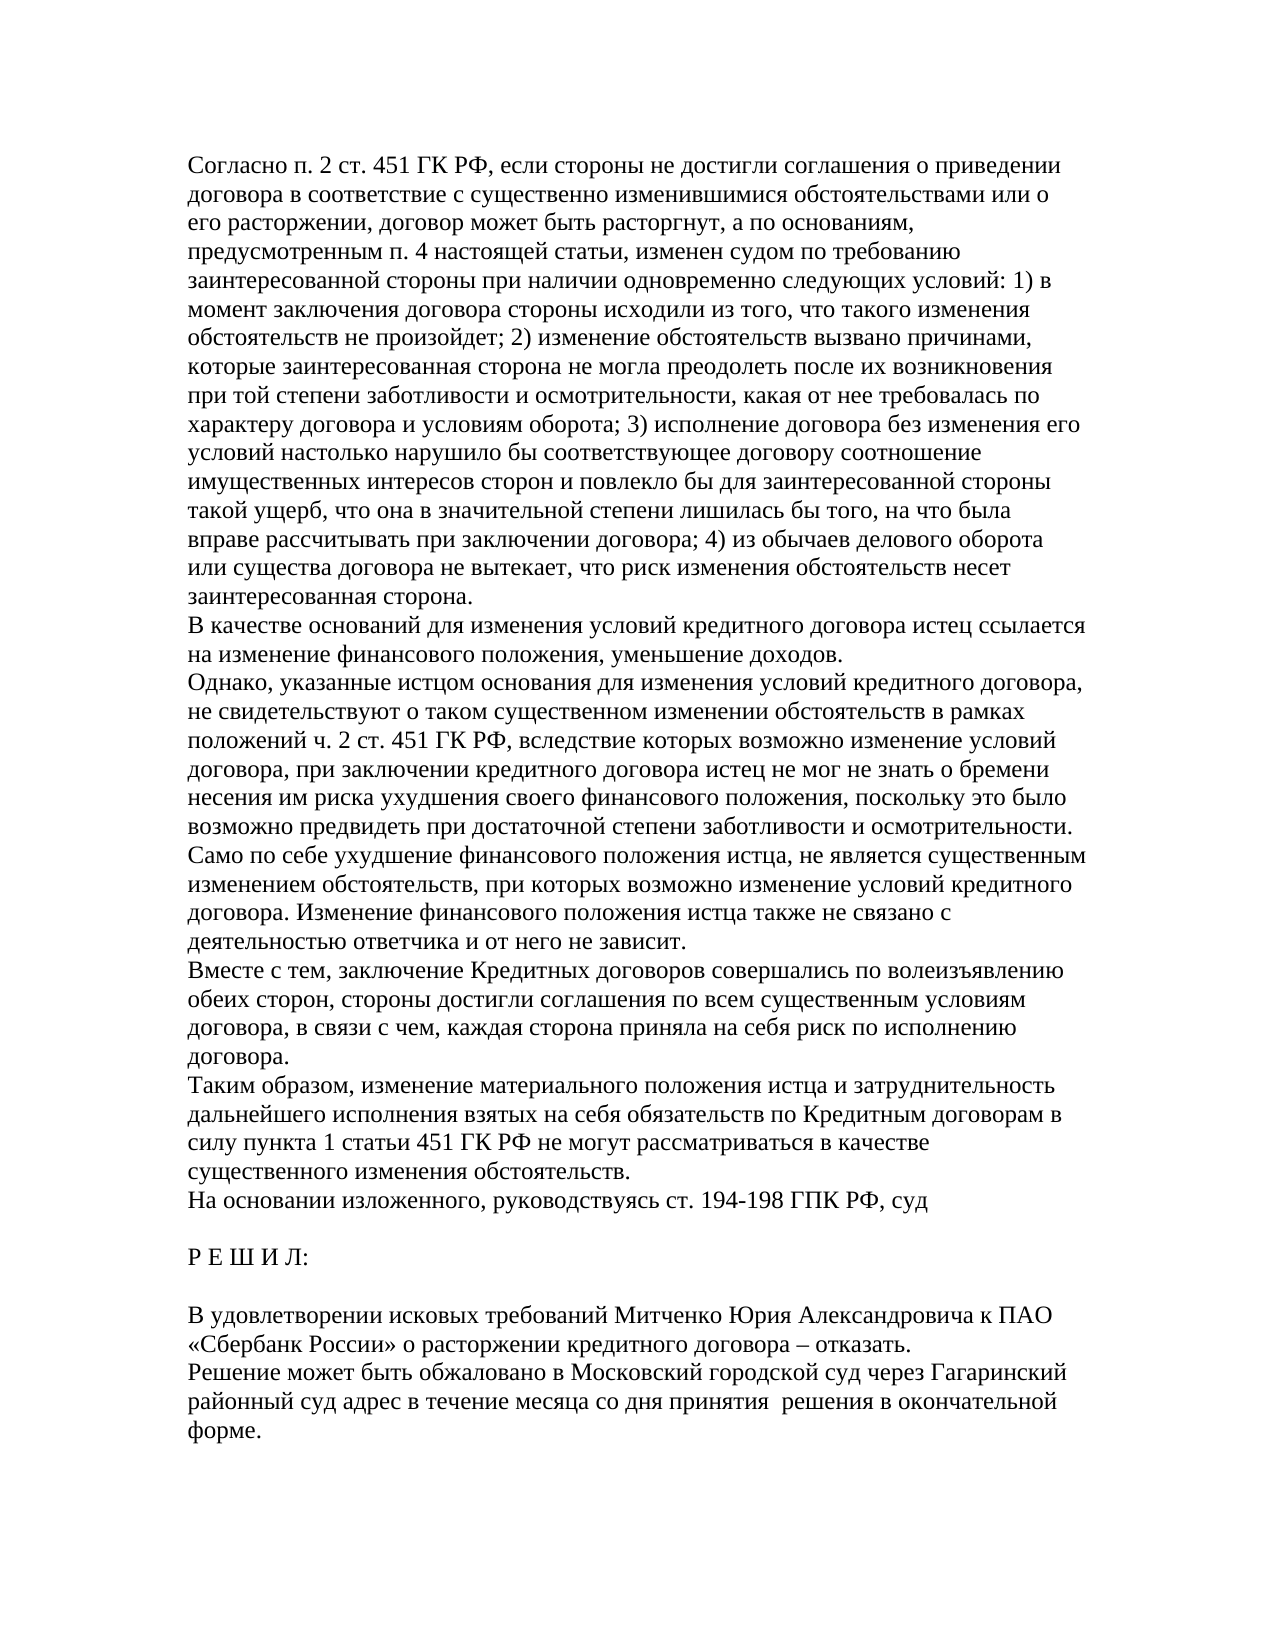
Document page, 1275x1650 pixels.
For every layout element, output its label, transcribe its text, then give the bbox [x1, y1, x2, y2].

text В качестве оснований для изменения условий кредитного договора истец ссылается на изменение финансового положения, уменьшение доходов. [187, 610, 1087, 667]
text В удовлетворении исковых требований Митченко Юрия Александровича к ПАО «Сбербанк России» о расторжении кредитного договора – отказать. [187, 1300, 1087, 1357]
text Согласно п. 2 ст. 451 ГК РФ, если стороны не достигли соглашения о приведении договора в соответствие с существенно изменившимися обстоятельствами или о его расторжении, договор может быть расторгнут, а по основаниям, предусмотренным п. 4 настоящей статьи, изменен судом по требованию заинтересованной стороны при наличии одновременно следующих условий: 1) в момент заключения договора стороны исходили из того, что такого изменения обстоятельств не произойдет; 2) изменение обстоятельств вызвано причинами, которые заинтересованная сторона не могла преодолеть после их возникновения при той степени заботливости и осмотрительности, какая от нее требовалась по характеру договора и условиям оборота; 3) исполнение договора без изменения его условий настолько нарушило бы соответствующее договору соотношение имущественных интересов сторон и повлекло бы для заинтересованной стороны такой ущерб, что она в значительной степени лишилась бы того, на что была вправе рассчитывать при заключении договора; 4) из обычаев делового оборота или существа договора не вытекает, что риск изменения обстоятельств несет заинтересованная сторона. [187, 150, 1087, 610]
text Само по себе ухудшение финансового положения истца, не является существенным изменением обстоятельств, при которых возможно изменение условий кредитного договора. Изменение финансового положения истца также не связано с деятельностью ответчика и от него не зависит. [187, 840, 1087, 955]
text Вместе с тем, заключение Кредитных договоров совершались по волеизъявлению обеих сторон, стороны достигли соглашения по всем существенным условиям договора, в связи с чем, каждая сторона приняла на себя риск по исполнению договора. [187, 955, 1087, 1070]
text Решение может быть обжаловано в Московский городской суд через Гагаринский районный суд адрес в течение месяца со дня принятия решения в окончательной форме. [187, 1357, 1087, 1444]
text Однако, указанные истцом основания для изменения условий кредитного договора, не свидетельствуют о таком существенном изменении обстоятельств в рамках положений ч. 2 ст. 451 ГК РФ, вследствие которых возможно изменение условий договора, при заключении кредитного договора истец не мог не знать о бремени несения им риска ухудшения своего финансового положения, поскольку это было возможно предвидеть при достаточной степени заботливости и осмотрительности. [187, 667, 1087, 840]
text Р Е Ш И Л: [187, 1242, 1087, 1271]
text Таким образом, изменение материального положения истца и затруднительность дальнейшего исполнения взятых на себя обязательств по Кредитным договорам в силу пункта 1 статьи 451 ГК РФ не могут рассматриваться в качестве существенного изменения обстоятельств. [187, 1070, 1087, 1185]
text На основании изложенного, руководствуясь ст. 194-198 ГПК РФ, суд [187, 1185, 1087, 1214]
